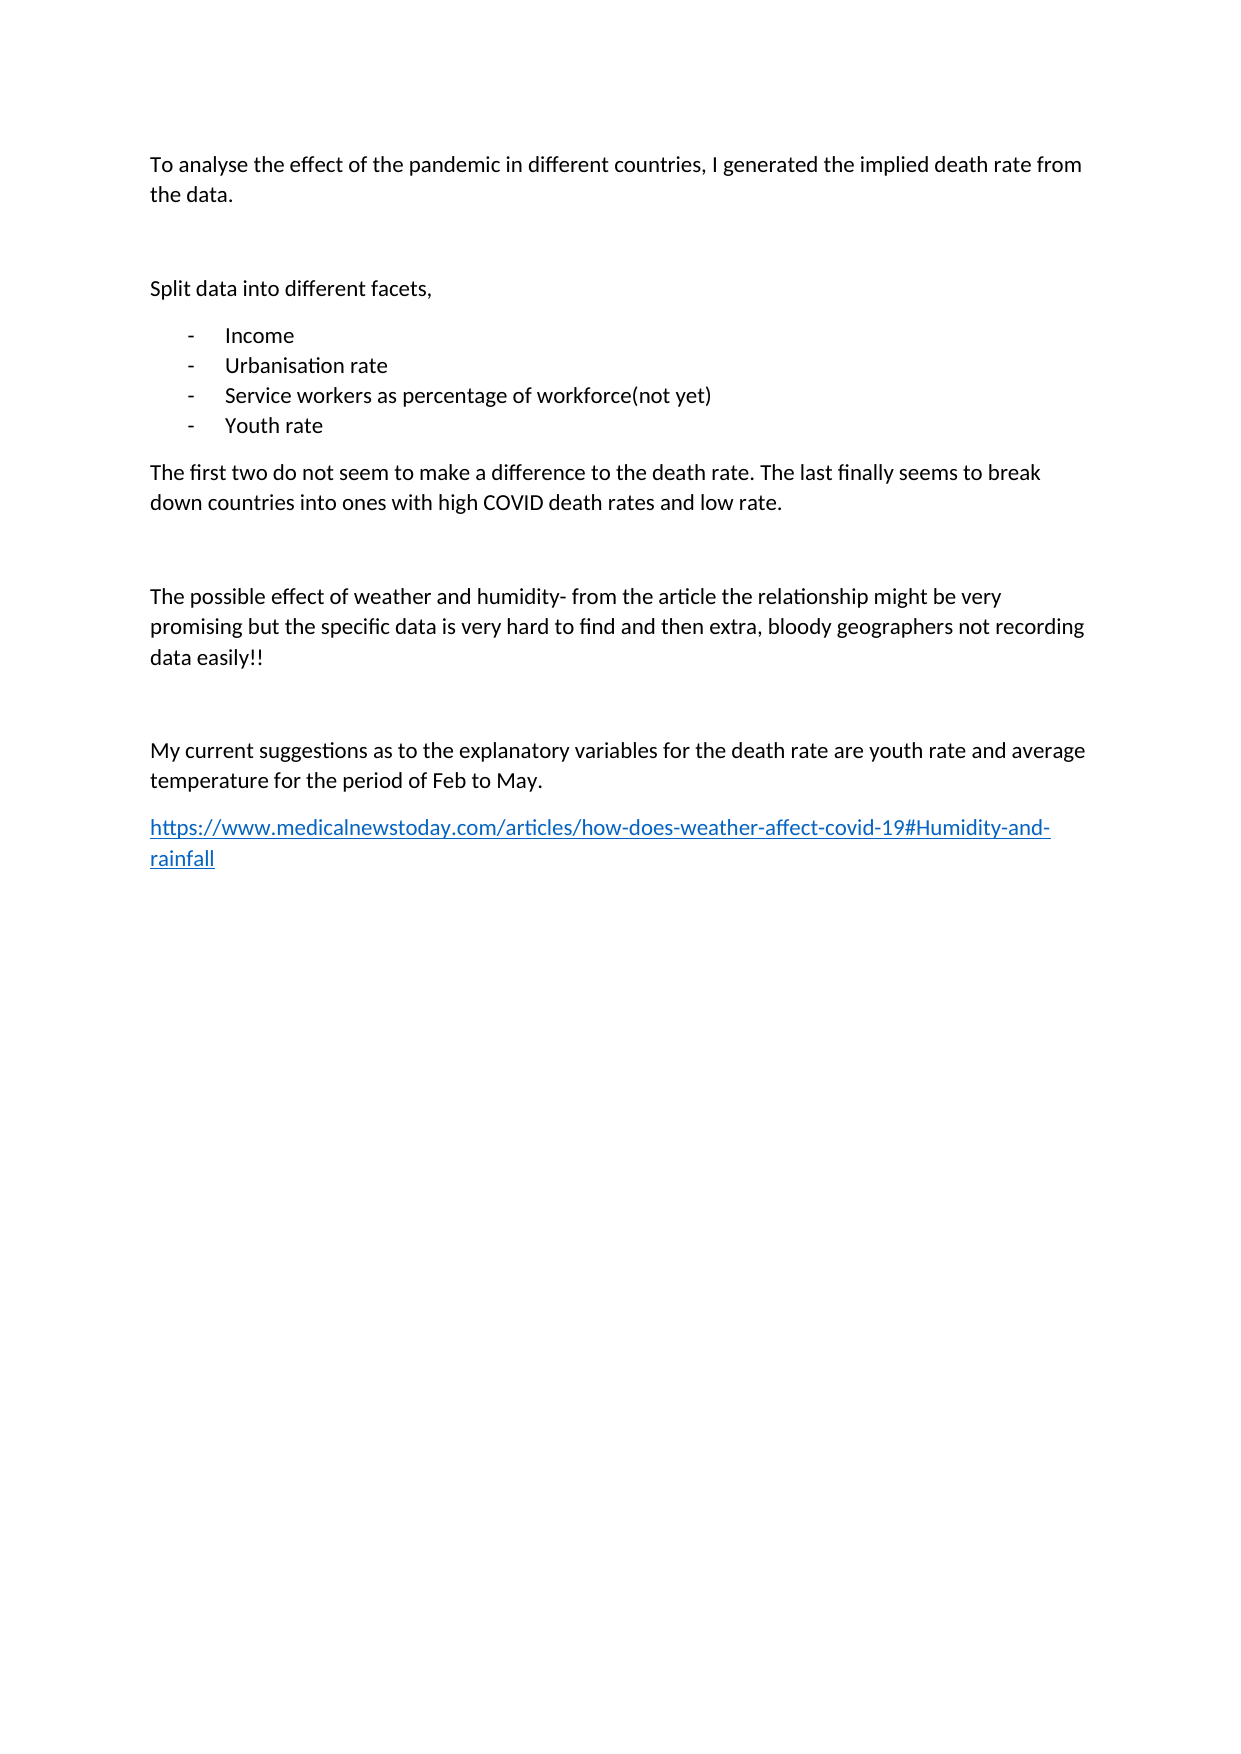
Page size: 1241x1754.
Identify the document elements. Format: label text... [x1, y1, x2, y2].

list Youth rate [187, 411, 1090, 439]
text My current suggestions as to the explanatory variables for the death rate are youth rate and average temperature for the period of Feb to May. [150, 736, 1090, 795]
list Service workers as percentage of workforce(not yet) [187, 381, 1090, 409]
text Split data into different facets, [150, 274, 1090, 302]
text The possible effect of weather and humidity- from the article the relationship might be very promising but the specific data is very hard to find and then extra, bloody geographers not recording data easily!! [150, 582, 1090, 671]
list Income [187, 321, 1090, 349]
list Urbanisation rate [187, 351, 1090, 379]
text The first two do not seem to make a difference to the death rate. The last finally seems to break down countries into ones with high COVID death rates and low rate. [150, 458, 1090, 517]
text To analyse the effect of the pandemic in different countries, I generated the implied death rate from the data. [150, 150, 1090, 208]
text https://www.medicalnewstoday.com/articles/how-does-weather-affect-covid-19#Humidity-and-rainfall [150, 813, 1090, 872]
